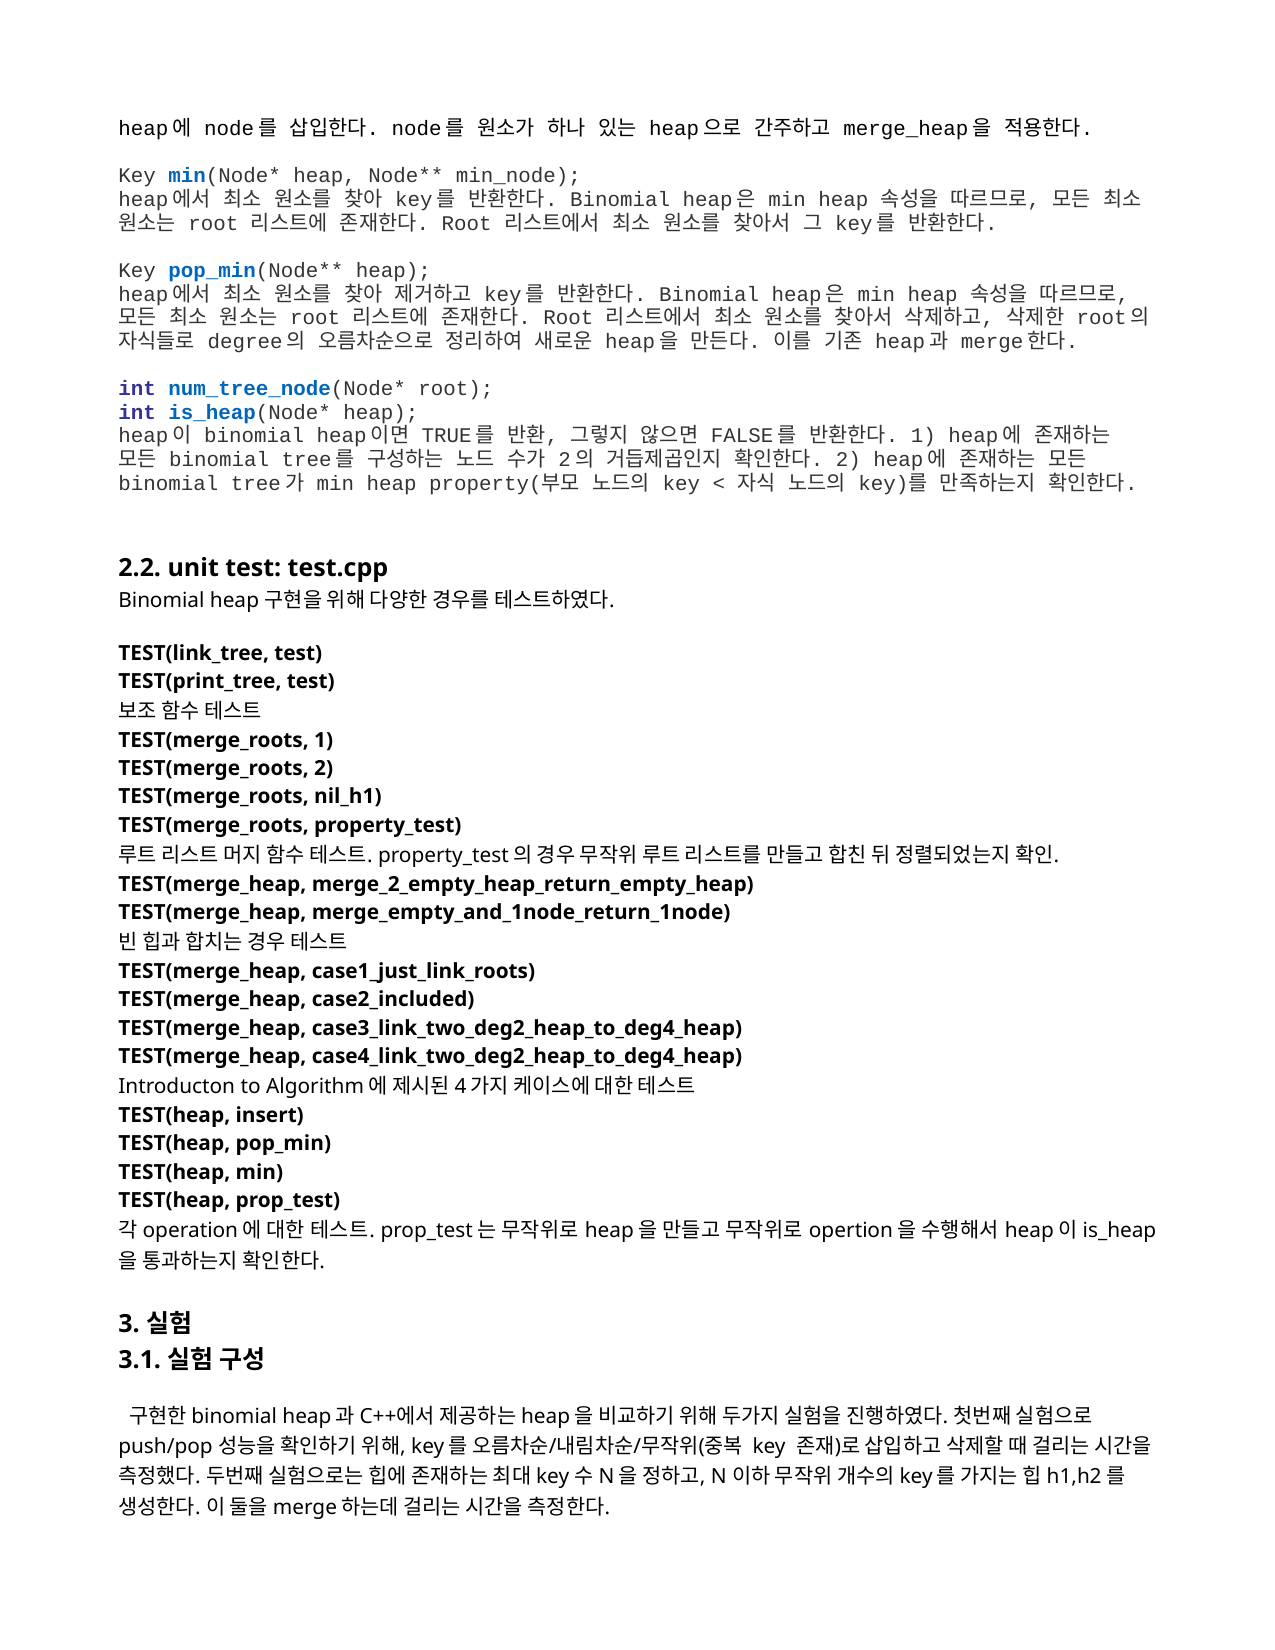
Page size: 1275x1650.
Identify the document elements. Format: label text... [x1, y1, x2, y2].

text Key min(Node* heap, Node** min_node); [118, 165, 1157, 189]
text TEST(heap, pop_min) [118, 1128, 1157, 1157]
text TEST(heap, min) [118, 1157, 1157, 1185]
text 루트 리스트 머지 함수 테스트. property_test의 경우 무작위 루트 리스트를 만들고 합친 뒤 정렬되었는지 확인. [118, 838, 1157, 869]
text 각 operation에 대한 테스트. prop_test는 무작위로 heap을 만들고 무작위로 opertion을 수행해서 heap이 is_heap을 통과하는지 확인한다. [118, 1214, 1157, 1274]
text int is_heap(Node* heap); [118, 402, 1157, 426]
text TEST(merge_heap, case1_just_link_roots) [118, 956, 1157, 984]
text 2.2. unit test: test.cpp [118, 549, 1157, 584]
text 3. 실험 [118, 1303, 1157, 1339]
text 3.1. 실험 구성 [118, 1339, 1157, 1376]
text Key pop_min(Node** heap); [118, 260, 1157, 284]
text TEST(merge_roots, 2) [118, 753, 1157, 782]
text TEST(heap, insert) [118, 1100, 1157, 1128]
text TEST(merge_heap, case3_link_two_deg2_heap_to_deg4_heap) [118, 1013, 1157, 1041]
text heap에 node를 삽입한다. node를 원소가 하나 있는 heap으로 간주하고 merge_heap을 적용한다. [118, 118, 1157, 142]
text TEST(merge_heap, case2_included) [118, 984, 1157, 1013]
text heap에서 최소 원소를 찾아 key를 반환한다. Binomial heap은 min heap 속성을 따르므로, 모든 최소 원소는 root 리스트에 존재한다. Root 리스트에서 최소 원소를 찾아서 그 key를 반환한다. [118, 189, 1157, 236]
text TEST(merge_heap, case4_link_two_deg2_heap_to_deg4_heap) [118, 1041, 1157, 1069]
text TEST(merge_roots, property_test) [118, 810, 1157, 838]
text heap이 binomial heap이면 TRUE를 반환, 그렇지 않으면 FALSE를 반환한다. 1) heap에 존재하는 모든 binomial tree를 구성하는 노드 수가 2의 거듭제곱인지 확인한다. 2) heap에 존재하는 모든 binomial tree가 min heap property(부모 노드의 key < 자식 노드의 key)를 만족하는지 확인한다. [118, 426, 1157, 496]
text TEST(print_tree, test) [118, 666, 1157, 694]
text TEST(heap, prop_test) [118, 1185, 1157, 1214]
text Introducton to Algorithm에 제시된 4가지 케이스에 대한 테스트 [118, 1069, 1157, 1100]
text 구현한 binomial heap과 C++에서 제공하는 heap을 비교하기 위해 두가지 실험을 진행하였다. 첫번째 실험으로 push/pop 성능을 확인하기 위해, key를 오름차순/내림차순/무작위(중복 key 존재)로 삽입하고 삭제할 때 걸리는 시간을 측정했다. 두번째 실험으로는 힙에 존재하는 최대 key 수 N을 정하고, N 이하 무작위 개수의 key를 가지는 힙 h1,h2를 생성한다. 이 둘을 merge하는데 걸리는 시간을 측정한다. [118, 1399, 1157, 1520]
text TEST(merge_heap, merge_empty_and_1node_return_1node) [118, 897, 1157, 926]
text Binomial heap 구현을 위해 다양한 경우를 테스트하였다. [118, 584, 1157, 614]
text 보조 함수 테스트 [118, 694, 1157, 725]
text int num_tree_node(Node* root); [118, 378, 1157, 402]
text 빈 힙과 합치는 경우 테스트 [118, 926, 1157, 956]
text TEST(merge_roots, 1) [118, 725, 1157, 753]
text heap에서 최소 원소를 찾아 제거하고 key를 반환한다. Binomial heap은 min heap 속성을 따르므로, 모든 최소 원소는 root 리스트에 존재한다. Root 리스트에서 최소 원소를 찾아서 삭제하고, 삭제한 root의 자식들로 degree의 오름차순으로 정리하여 새로운 heap을 만든다. 이를 기존 heap과 merge한다. [118, 284, 1157, 354]
text TEST(link_tree, test) [118, 638, 1157, 666]
text TEST(merge_roots, nil_h1) [118, 782, 1157, 810]
text TEST(merge_heap, merge_2_empty_heap_return_empty_heap) [118, 869, 1157, 897]
